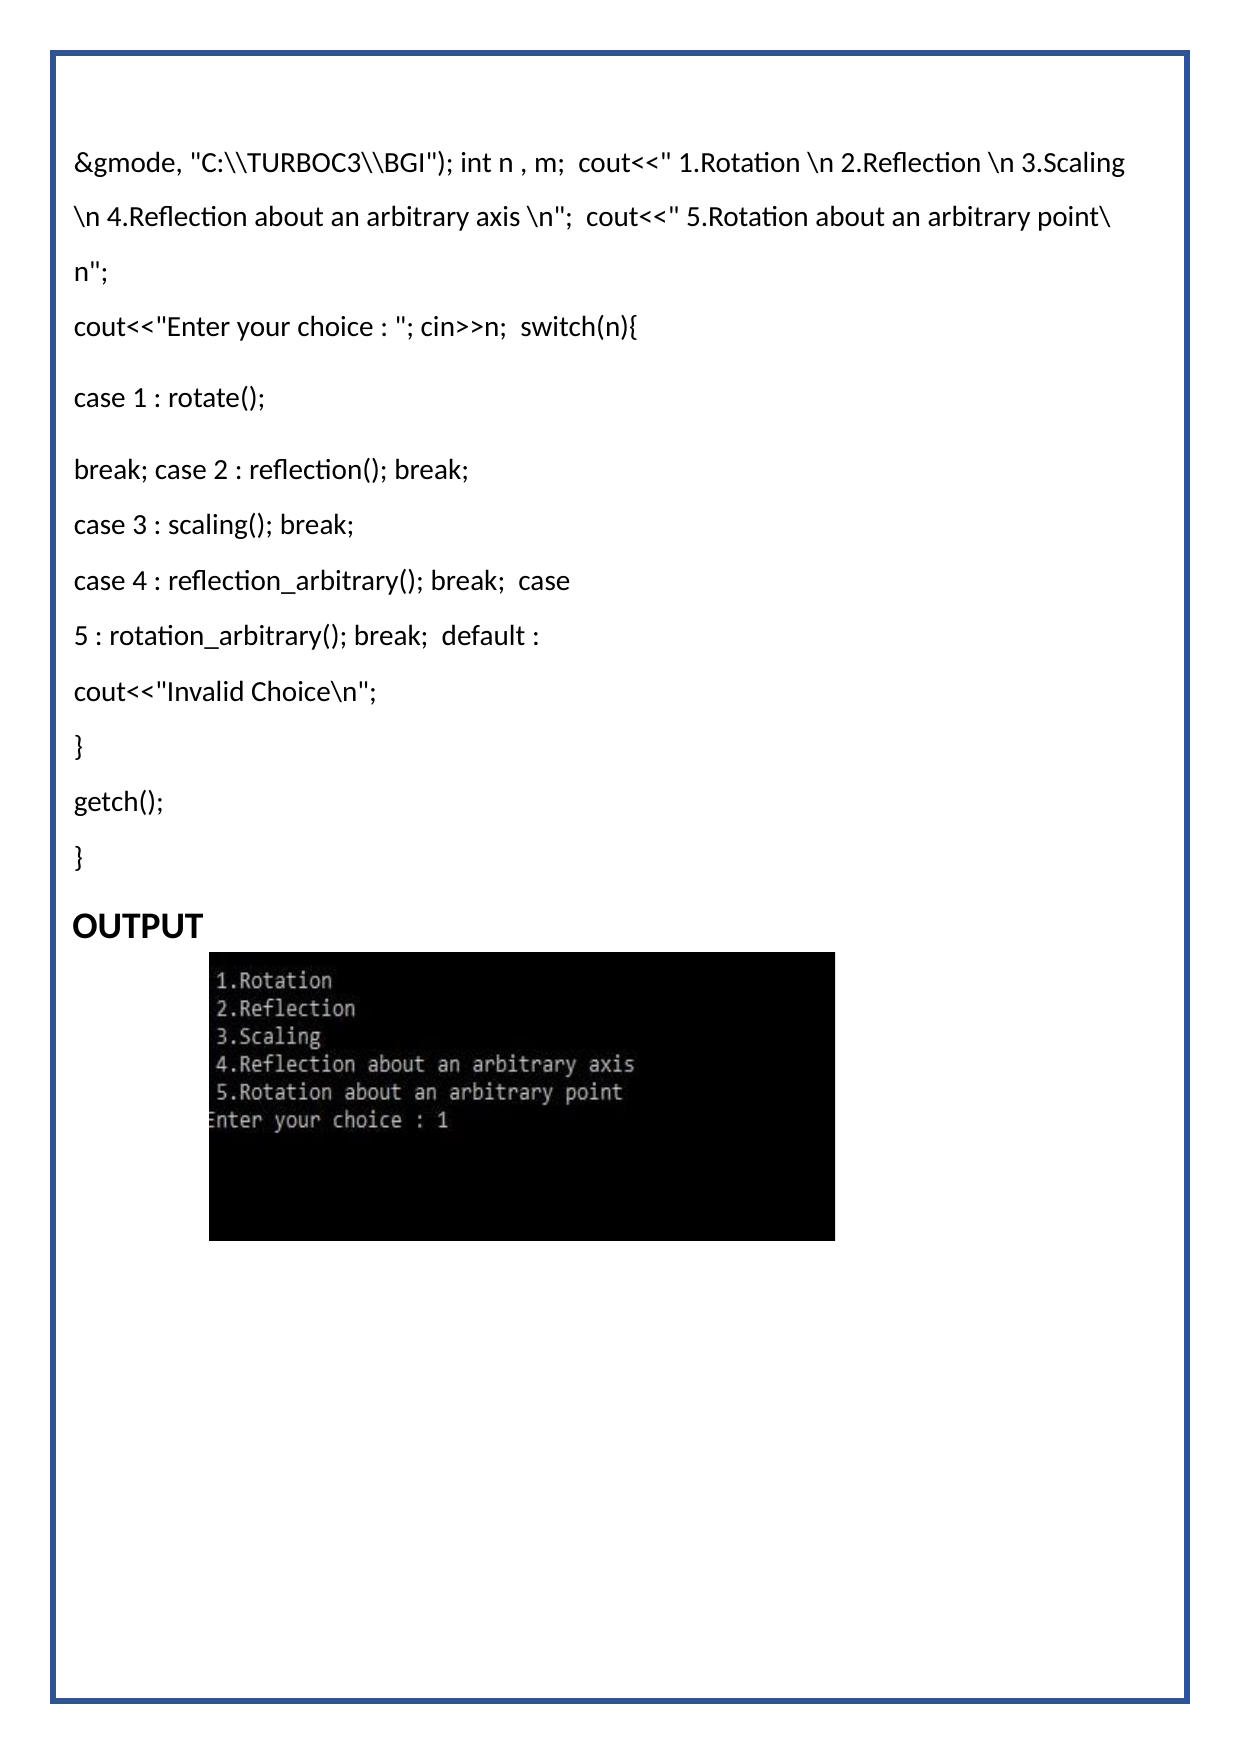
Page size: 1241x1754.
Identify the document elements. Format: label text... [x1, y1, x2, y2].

text break; case 2 : reflection(); break; case 3 : scaling(); break; [73, 451, 470, 542]
text getch(); [73, 783, 1129, 819]
picture [209, 952, 835, 1241]
text cout<<"Enter your choice : "; cin>>n; switch(n){ case 1 : rotate(); [73, 308, 640, 415]
text } [73, 728, 1129, 764]
text case 4 : reflection_arbitrary(); break; case 5 : rotation_arbitrary(); break; default : cout<<"Invalid Choice\n"; [73, 562, 571, 708]
text &gmode, "C:\\TURBOC3\\BGI"); int n , m; cout<<" 1.Rotation \n 2.Reflection \n 3.Scaling \n 4.Reflection about an arbitrary axis \n"; cout<<" 5.Rotation about an arbitrary point\n"; [73, 144, 1129, 289]
text } [73, 839, 1129, 874]
subtitle OUTPUT [72, 902, 536, 948]
